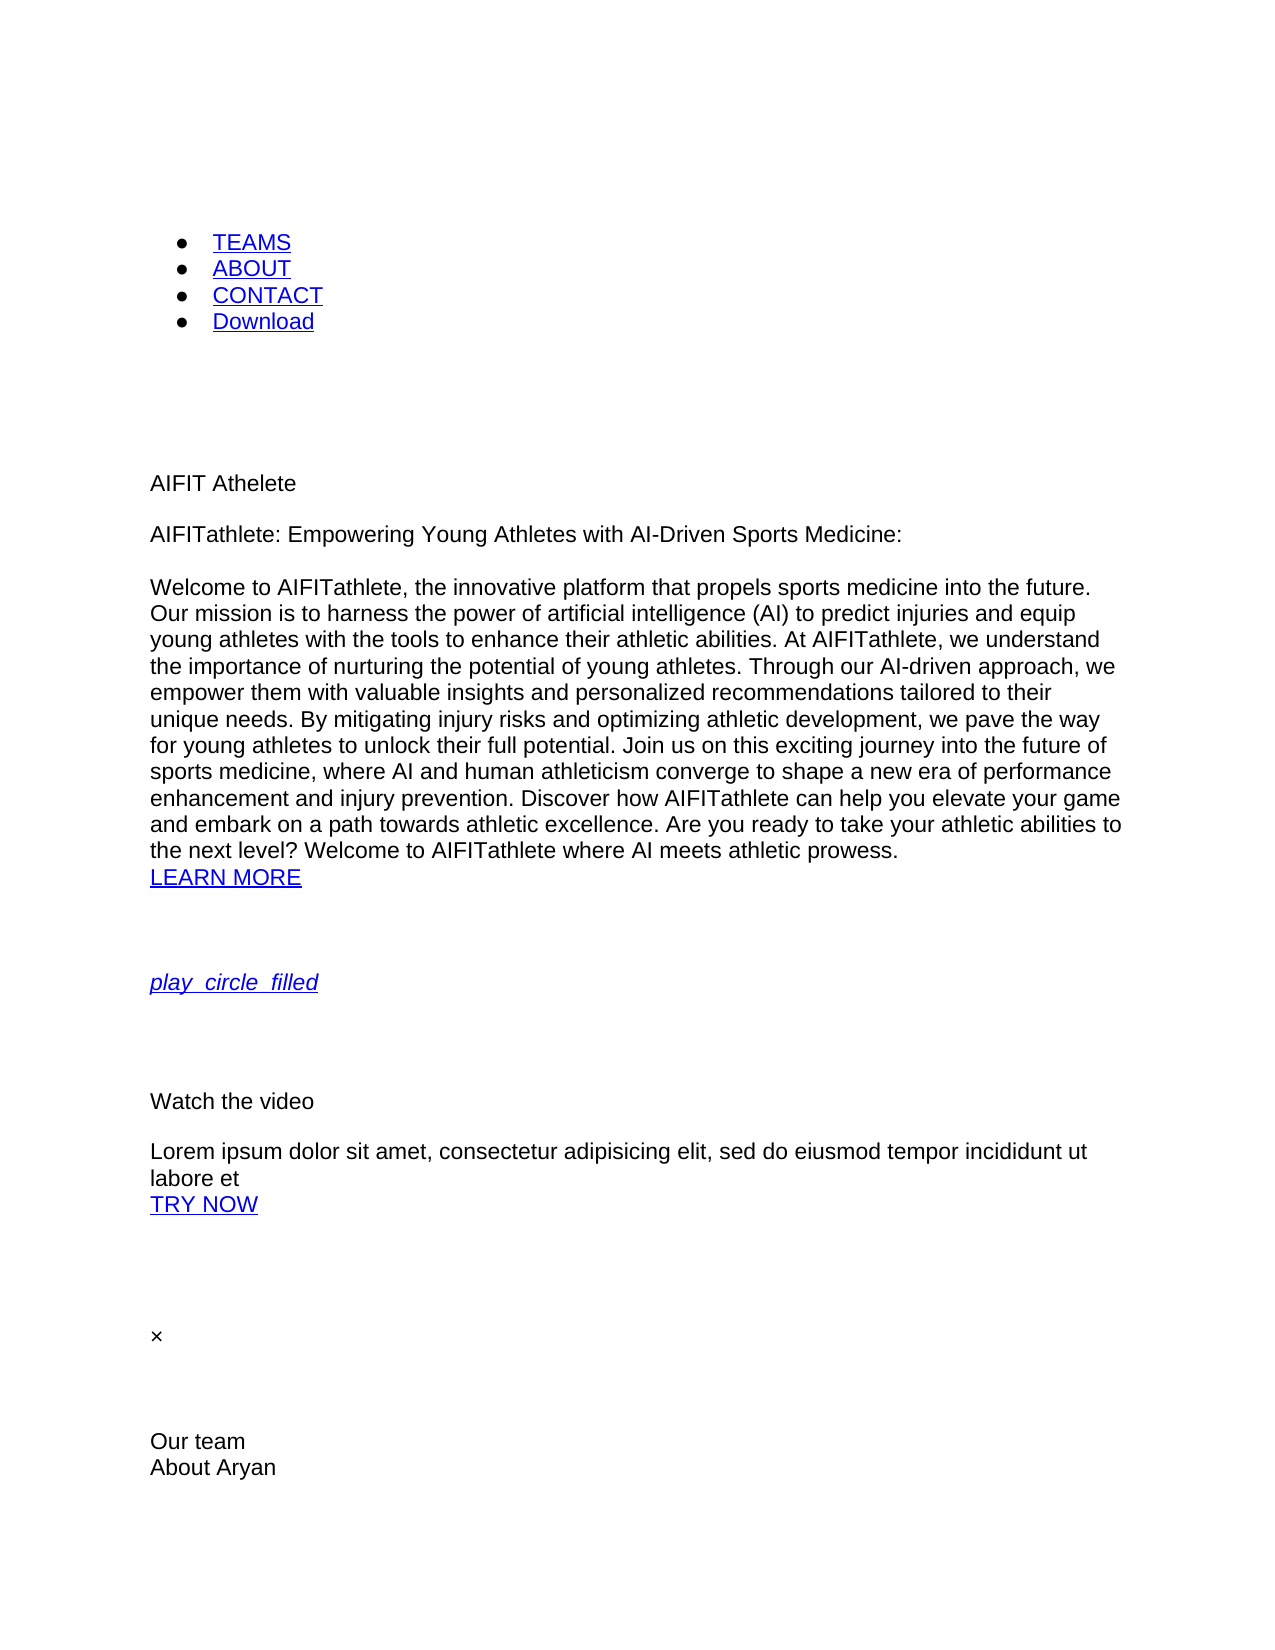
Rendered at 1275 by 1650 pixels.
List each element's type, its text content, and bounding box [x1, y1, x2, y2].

text LEARN MORE [150, 864, 1125, 890]
list TEAMS [175, 229, 1125, 255]
text Watch the video [150, 1088, 1125, 1115]
text × [150, 1323, 1125, 1349]
text Lorem ipsum dolor sit amet, consectetur adipisicing elit, sed do eiusmod tempor incididunt ut labore et [150, 1138, 1125, 1191]
list CONTACT [175, 282, 1125, 308]
text About Aryan [150, 1454, 1125, 1481]
text play_circle_filled [150, 969, 1125, 995]
list ABOUT [175, 255, 1125, 282]
text Our team [150, 1428, 1125, 1454]
list Download [175, 308, 1125, 334]
text Welcome to AIFITathlete, the innovative platform that propels sports medicine into the future. Our mission is to harness the power of artificial intelligence (AI) to predict injuries and equip young athletes with the tools to enhance their athletic abilities. At AIFITathlete, we understand the importance of nurturing the potential of young athletes. Through our AI-driven approach, we empower them with valuable insights and personalized recommendations tailored to their unique needs. By mitigating injury risks and optimizing athletic development, we pave the way for young athletes to unlock their full potential. Join us on this exciting journey into the future of sports medicine, where AI and human athleticism converge to shape a new era of performance enhancement and injury prevention. Discover how AIFITathlete can help you elevate your game and embark on a path towards athletic excellence. Are you ready to take your athletic abilities to the next level? Welcome to AIFITathlete where AI meets athletic prowess. [150, 574, 1125, 864]
text AIFITathlete: Empowering Young Athletes with AI-Driven Sports Medicine: [150, 521, 1125, 547]
text TRY NOW [150, 1191, 1125, 1217]
text AIFIT Athelete [150, 470, 1125, 496]
